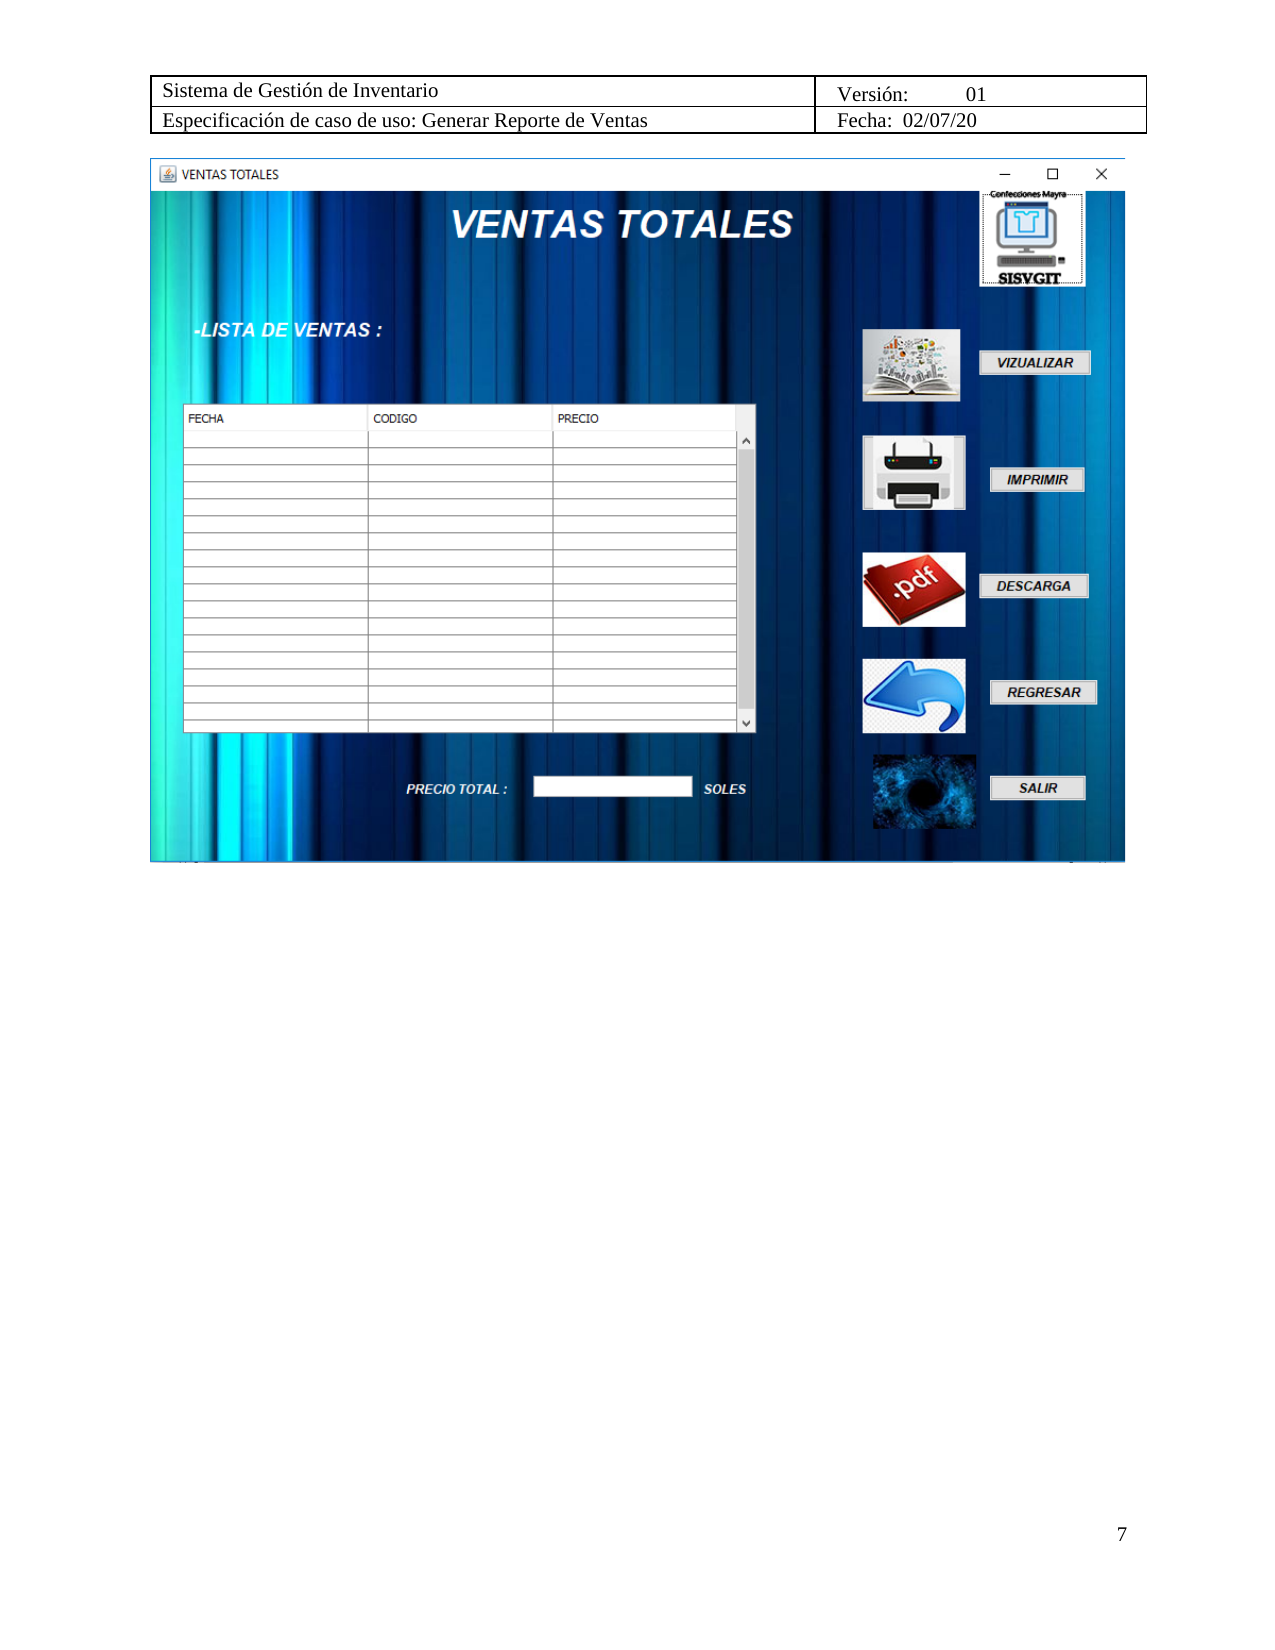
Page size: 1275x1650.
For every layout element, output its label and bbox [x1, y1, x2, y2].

picture [150, 158, 1125, 863]
